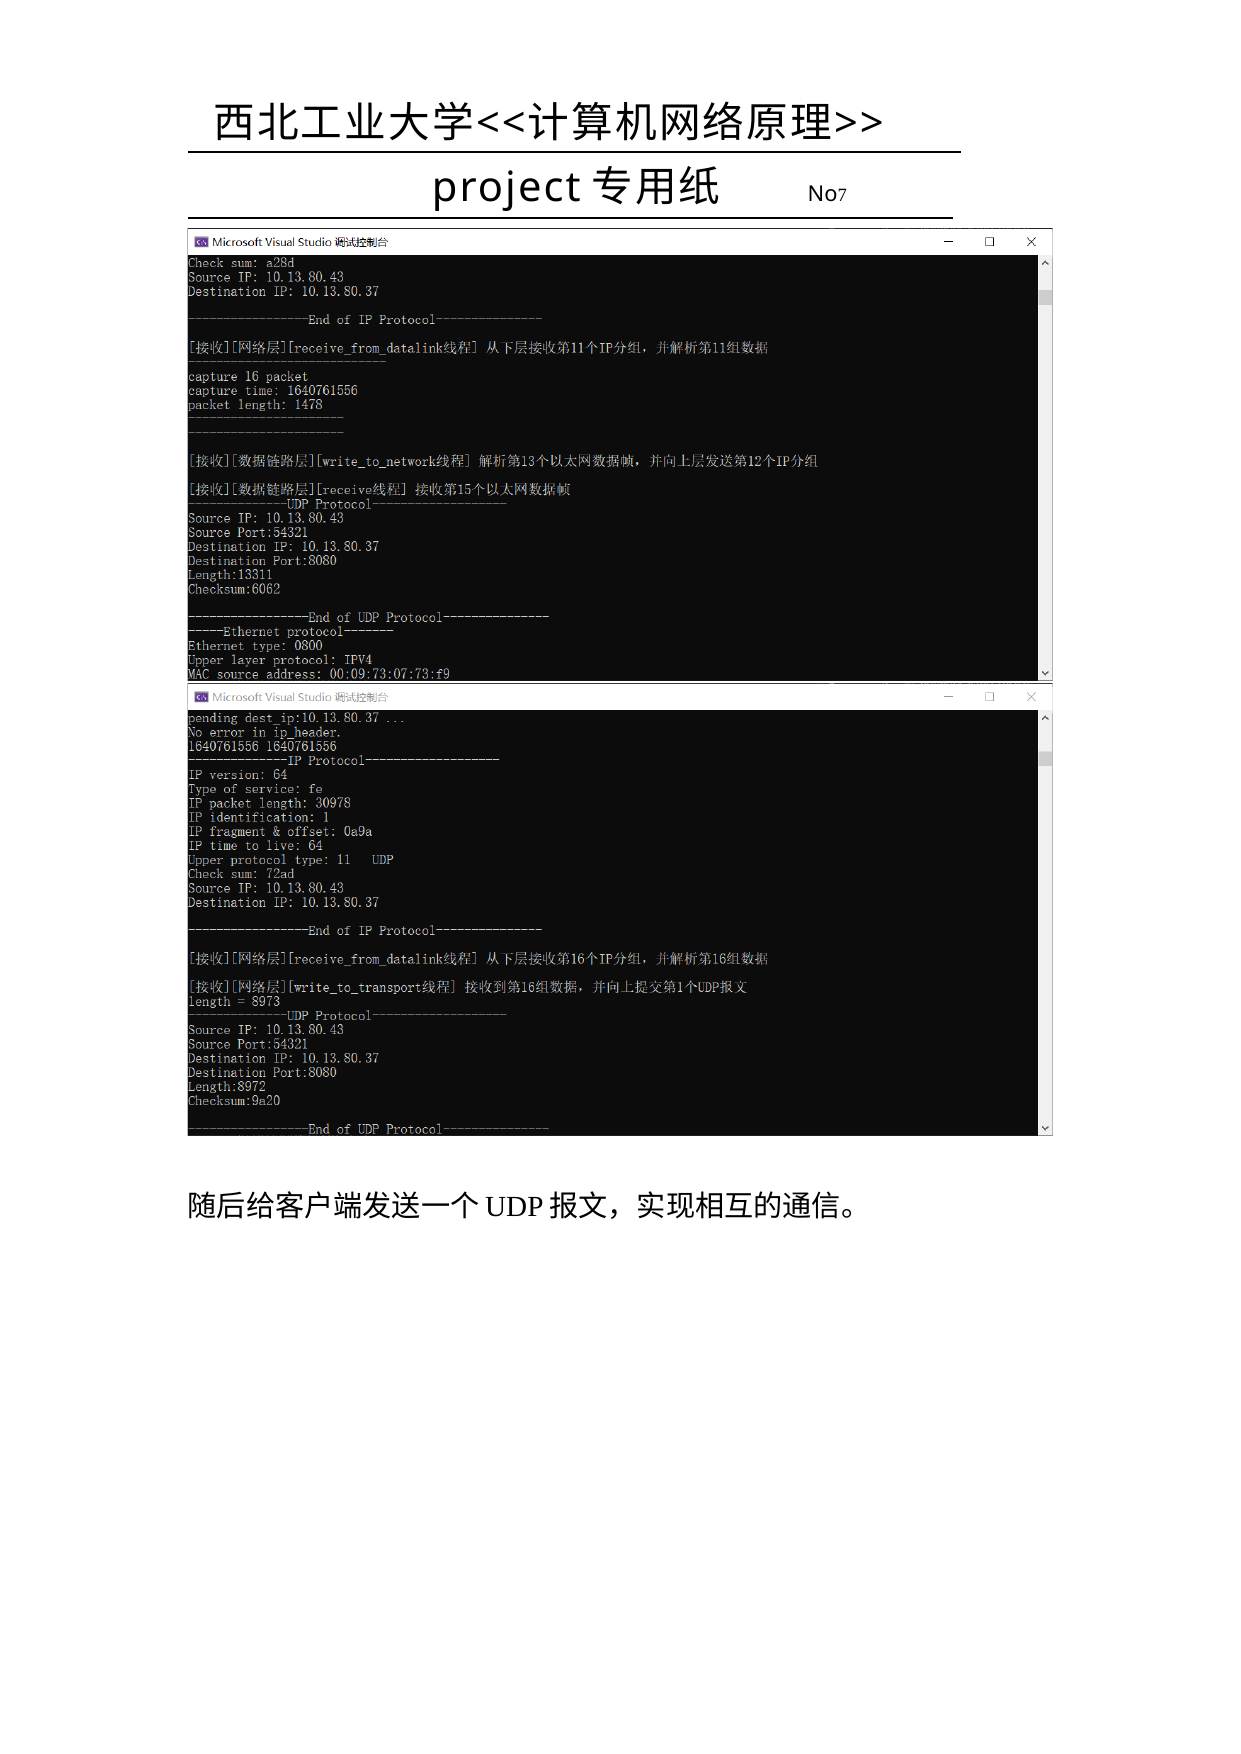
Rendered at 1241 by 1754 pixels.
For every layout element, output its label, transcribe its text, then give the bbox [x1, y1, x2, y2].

picture [187, 228, 1053, 681]
picture [187, 683, 1053, 1136]
text 随后给客户端发送一个UDP报文，实现相互的通信。 [187, 1171, 1053, 1236]
